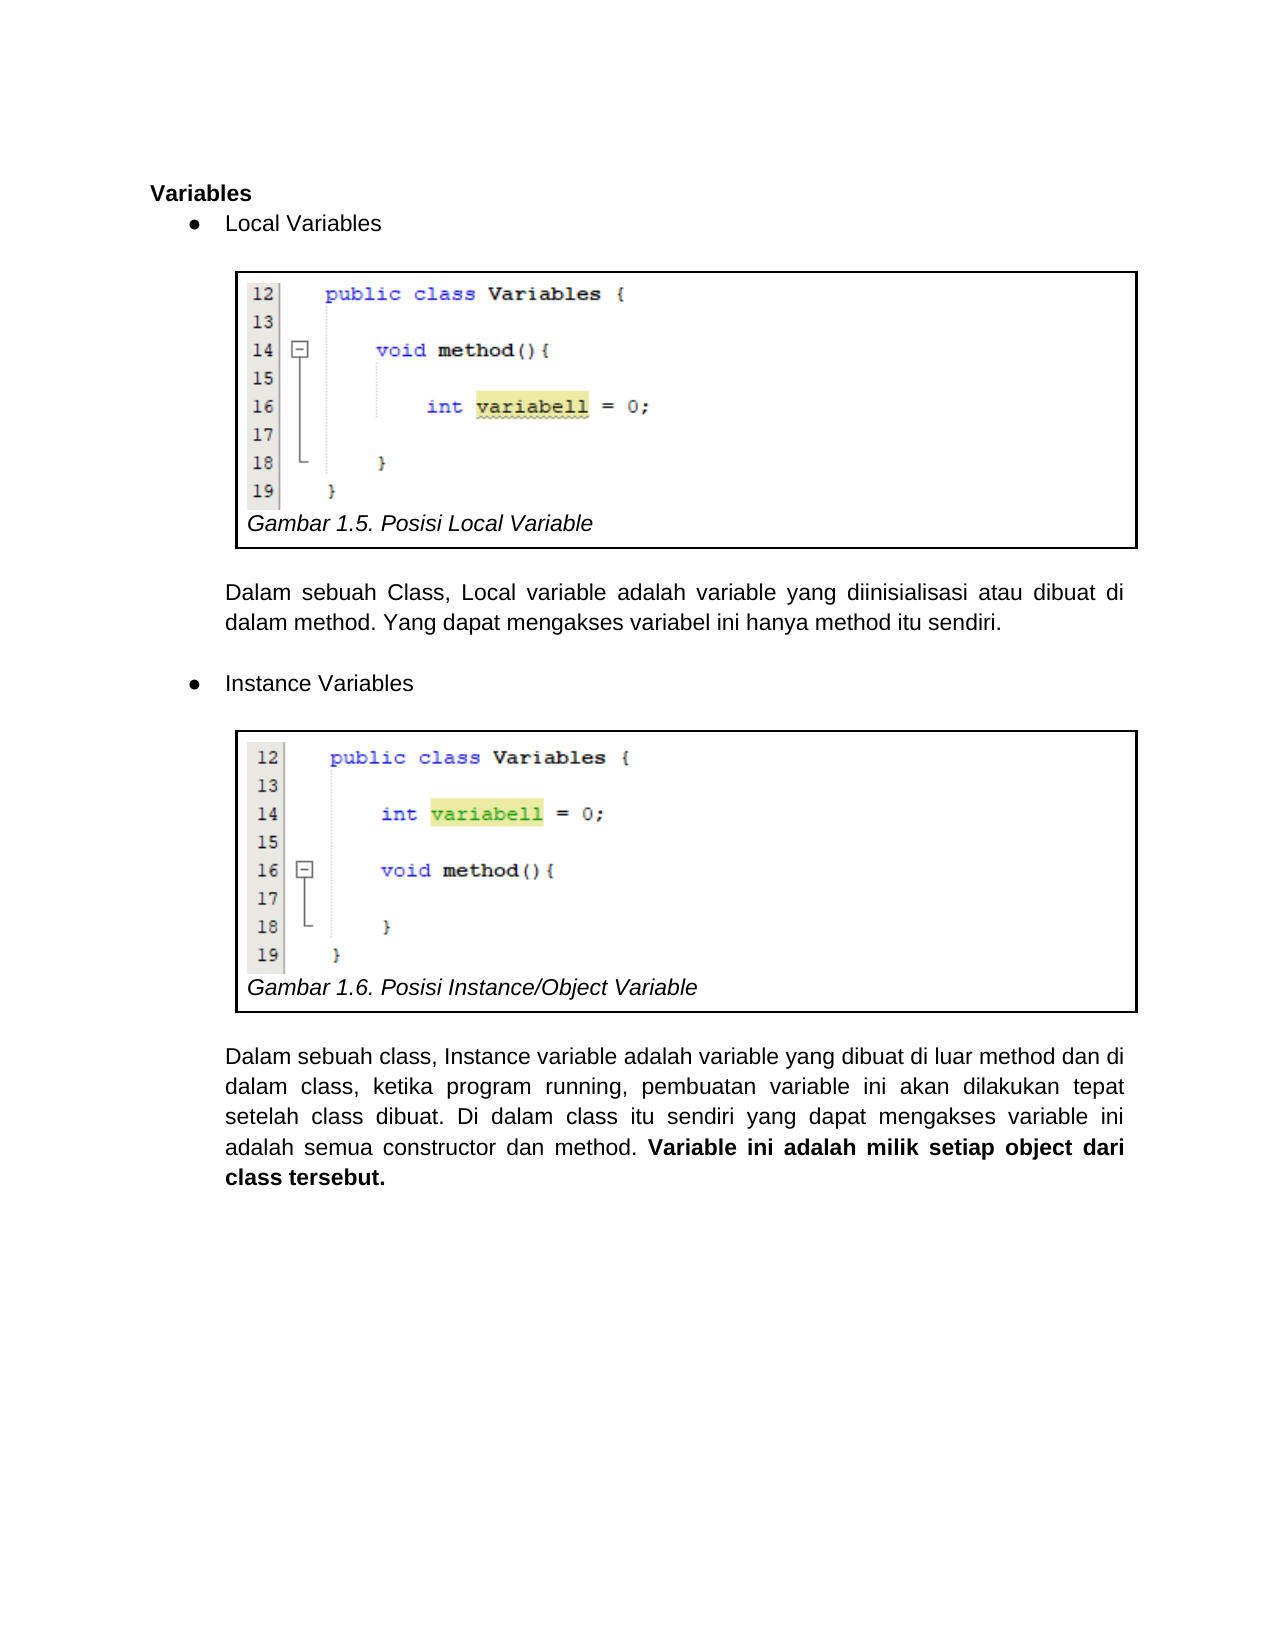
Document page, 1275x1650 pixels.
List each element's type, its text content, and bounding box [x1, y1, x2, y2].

picture [246, 742, 646, 974]
picture [246, 283, 674, 510]
text Variables [150, 180, 1125, 207]
list Local Variables [187, 210, 1125, 237]
list Instance Variables [187, 669, 1125, 696]
table_header Gambar 1.6. Posisi Instance/Object Variable [238, 732, 1135, 1011]
text Dalam sebuah Class, Local variable adalah variable yang diinisialisasi atau dibuat di dalam method. Yang dapat mengakses variabel ini hanya method itu sendiri. [225, 579, 1125, 636]
table_header Gambar 1.5. Posisi Local Variable [238, 273, 1135, 547]
text Dalam sebuah class, Instance variable adalah variable yang dibuat di luar method dan di dalam class, ketika program running, pembuatan variable ini akan dilakukan tepat setelah class dibuat. Di dalam class itu sendiri yang dapat mengakses variable ini adalah semua constructor dan method. Variable ini adalah milik setiap object dari class tersebut. [225, 1043, 1125, 1190]
